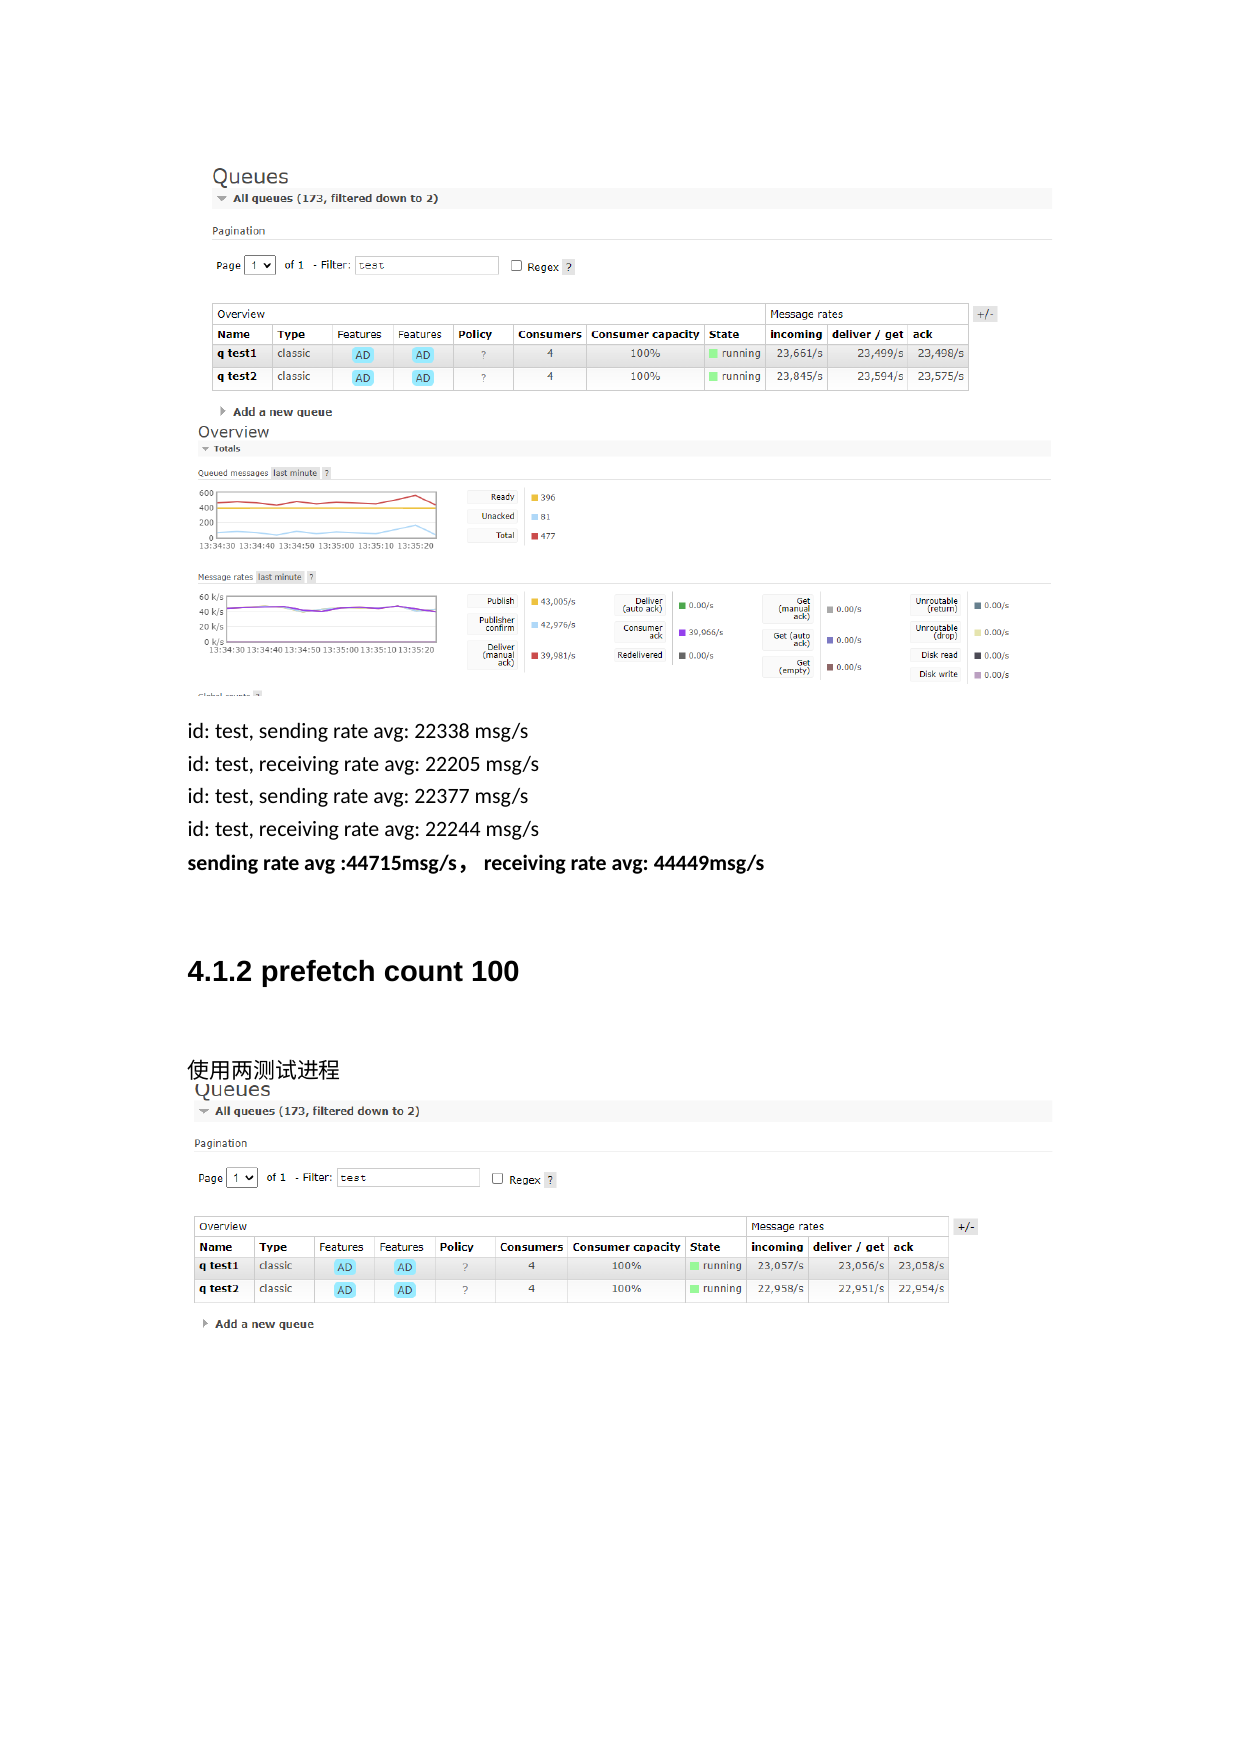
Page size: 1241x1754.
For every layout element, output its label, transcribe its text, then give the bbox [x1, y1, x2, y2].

list id: test, receiving rate avg: 22205 msg/s [187, 747, 1053, 779]
list id: test, receiving rate avg: 22244 msg/s [187, 812, 1053, 844]
picture [187, 1084, 1053, 1336]
text 使用两测试进程 [187, 1052, 1053, 1084]
picture [187, 162, 1053, 696]
list id: test, sending rate avg: 22377 msg/s [187, 779, 1053, 812]
list sending rate avg :44715msg/s， receiving rate avg: 44449msg/s [187, 844, 1053, 877]
subtitle prefetch count 100 [187, 939, 1053, 1004]
list id: test, sending rate avg: 22338 msg/s [187, 714, 1053, 747]
